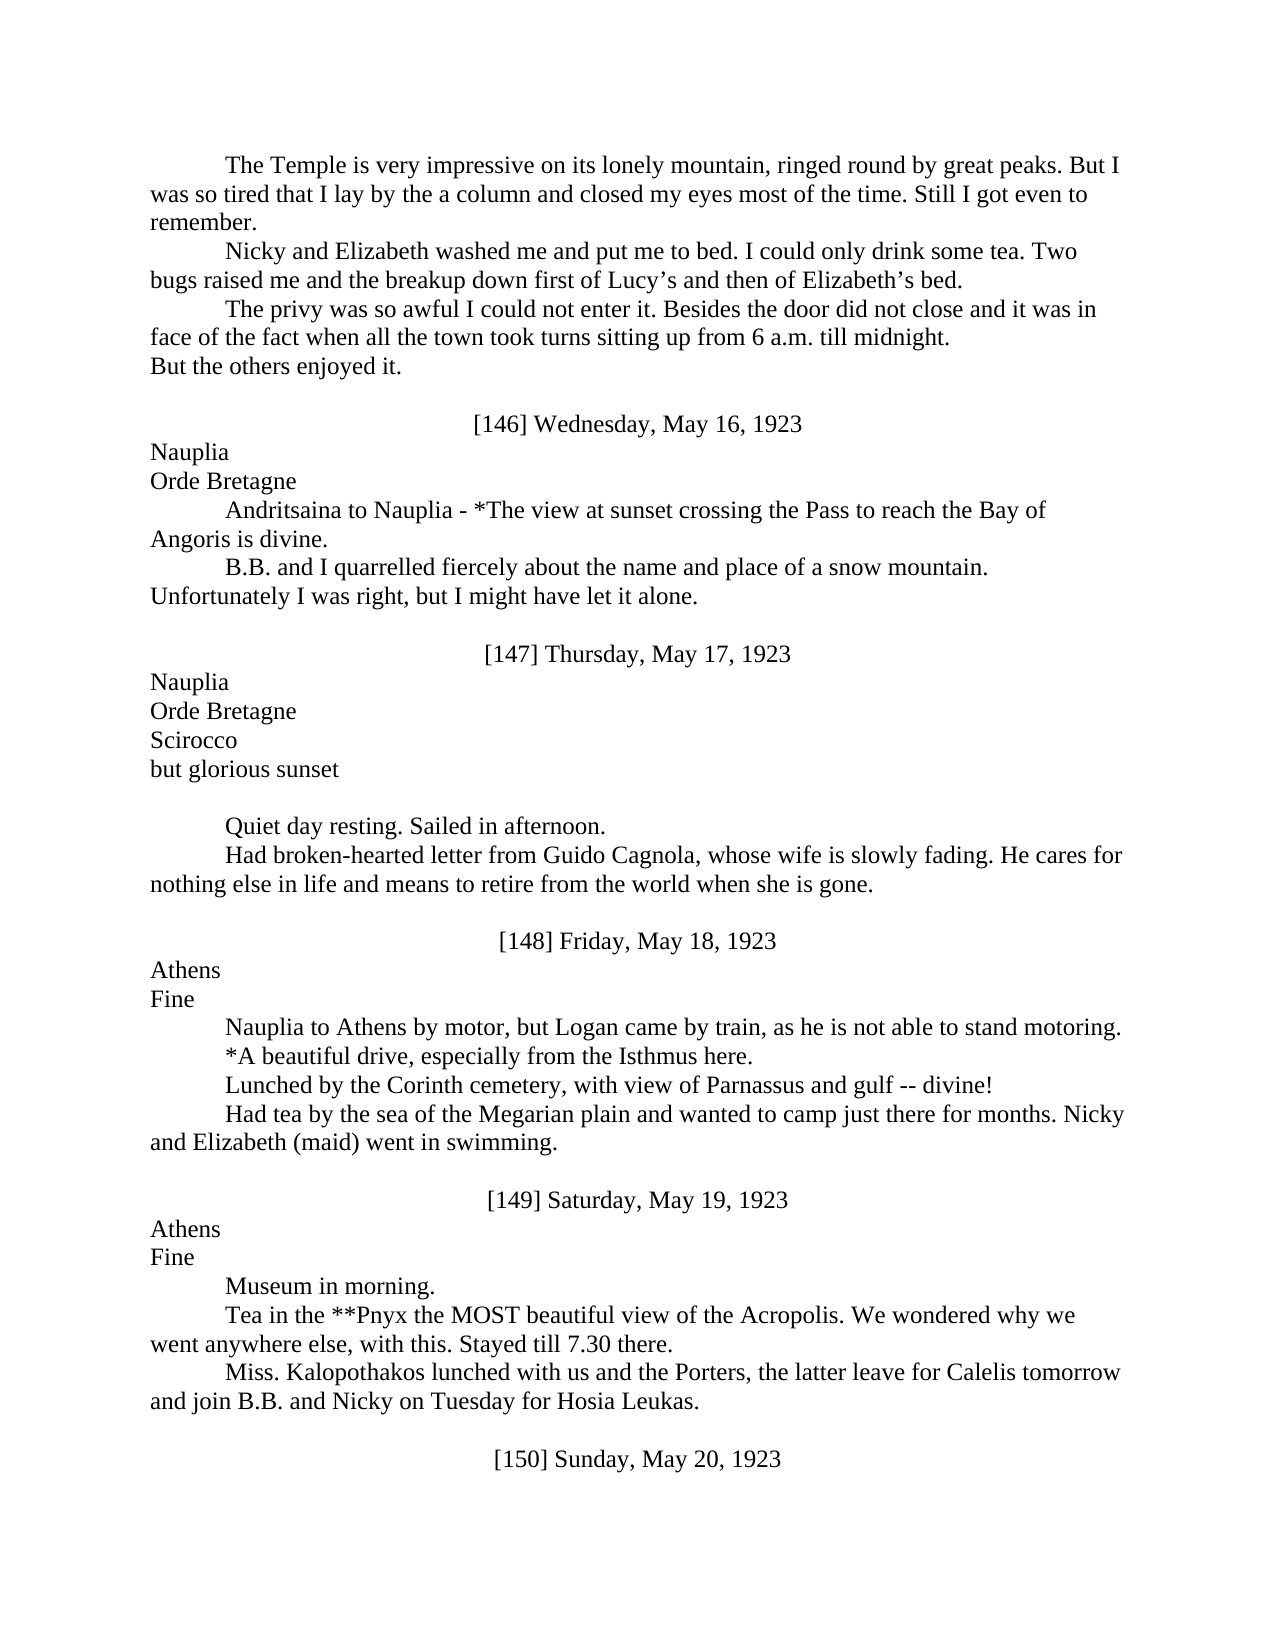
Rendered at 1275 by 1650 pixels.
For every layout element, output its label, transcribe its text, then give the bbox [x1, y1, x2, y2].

text B.B. and I quarrelled fiercely about the name and place of a snow mountain. Unfortunately I was right, but I might have let it alone. [150, 552, 1125, 610]
text Athens [150, 955, 1125, 984]
text [146] Wednesday, May 16, 1923 [150, 409, 1125, 437]
text Nauplia [150, 667, 1125, 696]
text But the others enjoyed it. [150, 351, 1125, 380]
text The privy was so awful I could not enter it. Besides the door did not close and it was in face of the fact when all the town took turns sitting up from 6 a.m. till midnight. [150, 294, 1125, 351]
text Tea in the **Pnyx the MOST beautiful view of the Acropolis. We wondered why we went anywhere else, with this. Stayed till 7.30 there. [150, 1300, 1125, 1357]
text [148] Friday, May 18, 1923 [150, 926, 1125, 955]
text Orde Bretagne [150, 696, 1125, 725]
text The Temple is very impressive on its lonely mountain, ringed round by great peaks. But I was so tired that I lay by the a column and closed my eyes most of the time. Still I got even to remember. [150, 150, 1125, 236]
text Museum in morning. [150, 1271, 1125, 1300]
text Fine [150, 1242, 1125, 1271]
text [150] Sunday, May 20, 1923 [150, 1444, 1125, 1472]
text Had tea by the sea of the Megarian plain and wanted to camp just there for months. Nicky and Elizabeth (maid) went in swimming. [150, 1099, 1125, 1156]
text Had broken-hearted letter from Guido Cagnola, whose wife is slowly fading. He cares for nothing else in life and means to retire from the world when she is gone. [150, 840, 1125, 897]
text Nicky and Elizabeth washed me and put me to bed. I could only drink some tea. Two bugs raised me and the breakup down first of Lucy’s and then of Elizabeth’s bed. [150, 236, 1125, 294]
text Miss. Kalopothakos lunched with us and the Porters, the latter leave for Calelis tomorrow and join B.B. and Nicky on Tuesday for Hosia Leukas. [150, 1357, 1125, 1415]
text *A beautiful drive, especially from the Isthmus here. [150, 1041, 1125, 1070]
text [147] Thursday, May 17, 1923 [150, 639, 1125, 667]
text [149] Saturday, May 19, 1923 [150, 1185, 1125, 1214]
text Athens [150, 1214, 1125, 1242]
text Andritsaina to Nauplia - *The view at sunset crossing the Pass to reach the Bay of Angoris is divine. [150, 495, 1125, 552]
text Fine [150, 984, 1125, 1012]
text Nauplia to Athens by motor, but Logan came by train, as he is not able to stand motoring. [150, 1012, 1125, 1041]
text Quiet day resting. Sailed in afternoon. [150, 811, 1125, 840]
text Nauplia [150, 437, 1125, 466]
text Lunched by the Corinth cemetery, with view of Parnassus and gulf -- divine! [150, 1070, 1125, 1099]
text Orde Bretagne [150, 466, 1125, 495]
text Scirocco [150, 725, 1125, 754]
text but glorious sunset [150, 754, 1125, 782]
